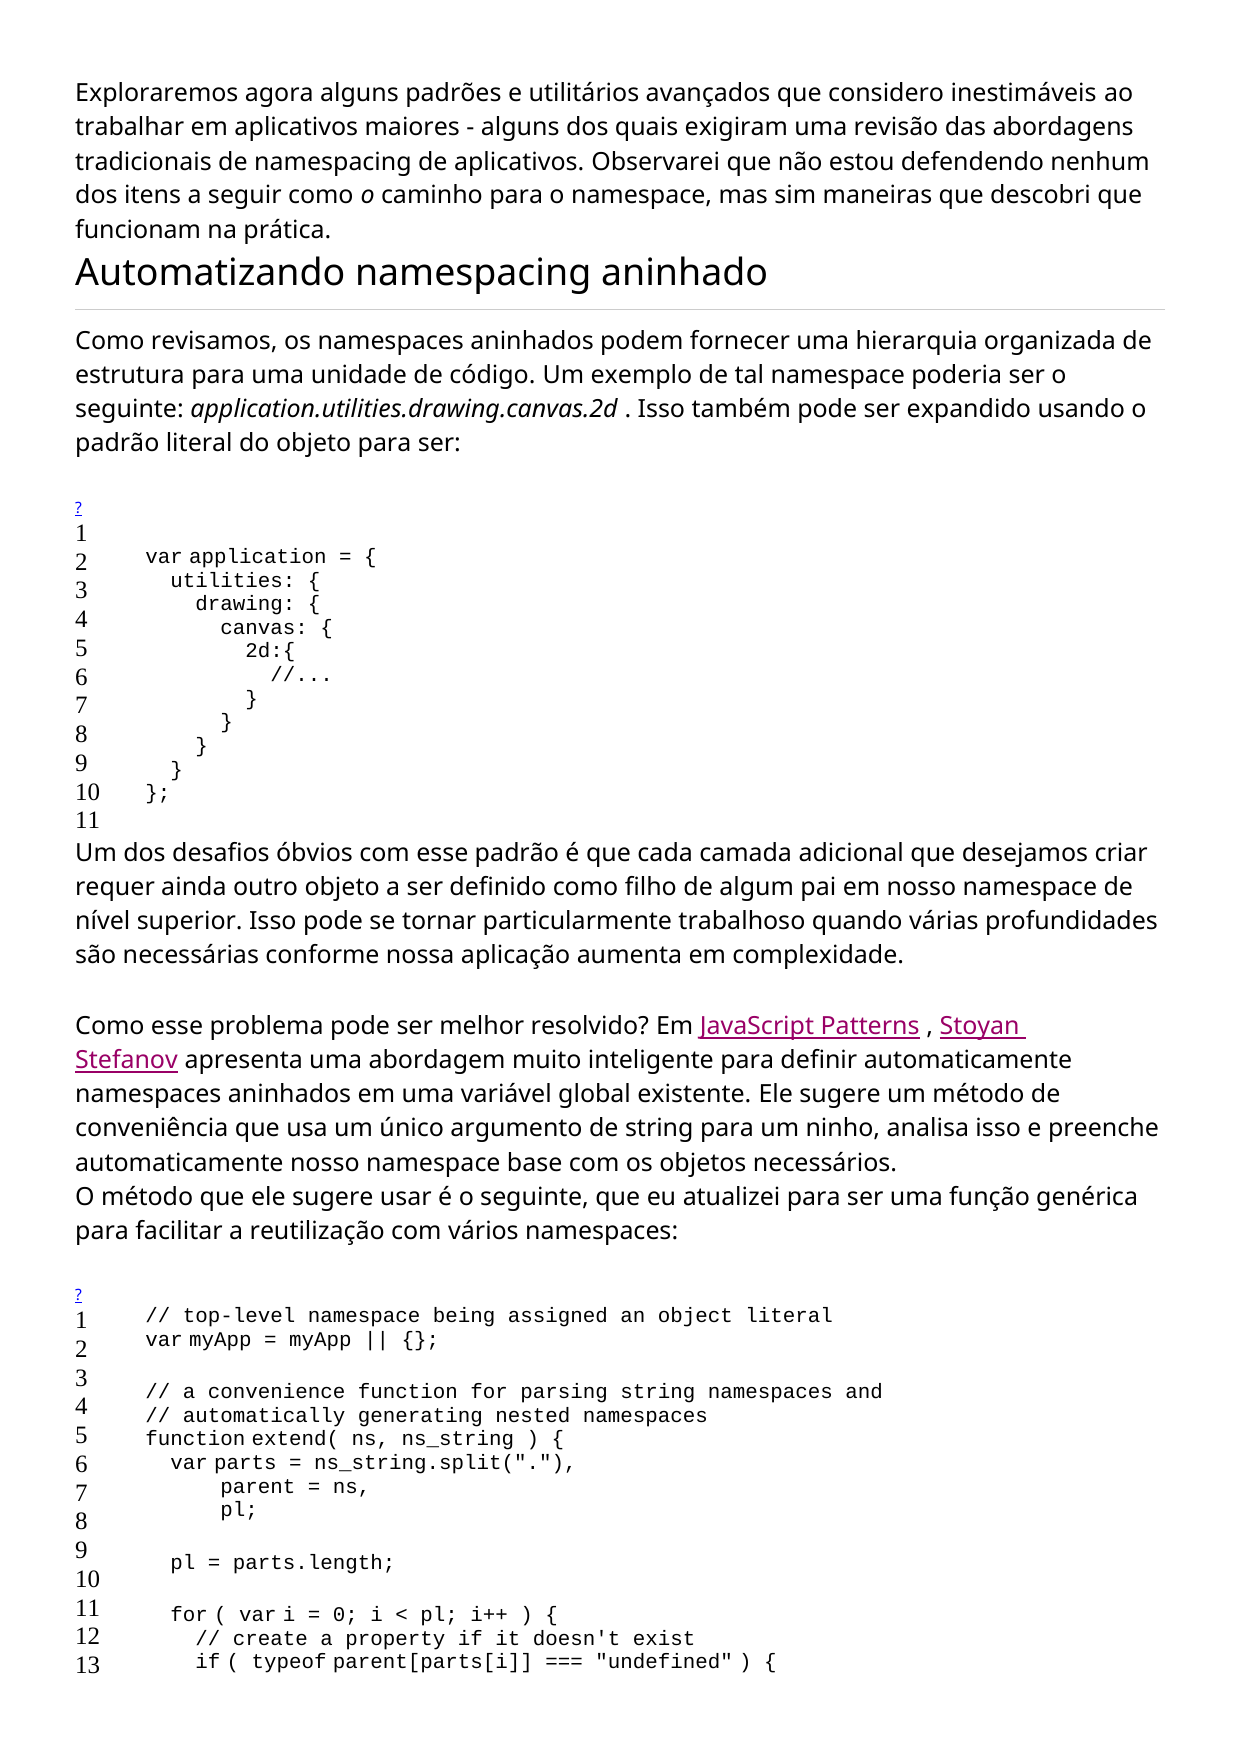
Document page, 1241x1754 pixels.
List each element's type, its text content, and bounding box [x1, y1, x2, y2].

text O método que ele sugere usar é o seguinte, que eu atualizei para ser uma função genérica para facilitar a reutilização com vários namespaces: [75, 1178, 1165, 1246]
table_header var application = { utilities: { drawing: { canvas: { 2d:{ //... } } } } }; [145, 518, 1231, 834]
text Um dos desafios óbvios com esse padrão é que cada camada adicional que desejamos criar requer ainda outro objeto a ser definido como filho de algum pai em nosso namespace de nível superior. Isso pode se tornar particularmente trabalhoso quando várias profundidades são necessárias conforme nossa aplicação aumenta em complexidade. [75, 834, 1165, 970]
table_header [145, 1305, 1231, 1679]
text Automatizando namespacing aninhado [75, 245, 1165, 309]
text Como revisamos, os namespaces aninhados podem fornecer uma hierarquia organizada de estrutura para uma unidade de código. Um exemplo de tal namespace poderia ser o seguinte: application.utilities.drawing.canvas.2d . Isso também pode ser expandido usando o padrão literal do objeto para ser: [75, 323, 1165, 459]
table_header 1 2 3 4 5 6 7 8 9 10 11 [75, 518, 145, 834]
text ? [75, 497, 1165, 518]
text Exploraremos agora alguns padrões e utilitários avançados que considero inestimáveis ​​ao trabalhar em aplicativos maiores - alguns dos quais exigiram uma revisão das abordagens tradicionais de namespacing de aplicativos. Observarei que não estou defendendo nenhum dos itens a seguir como o caminho para o namespace, mas sim maneiras que descobri que funcionam na prática. [75, 75, 1165, 245]
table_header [75, 1305, 145, 1679]
text Como esse problema pode ser melhor resolvido? Em JavaScript Patterns , Stoyan Stefanov apresenta uma abordagem muito inteligente para definir automaticamente namespaces aninhados em uma variável global existente. Ele sugere um método de conveniência que usa um único argumento de string para um ninho, analisa isso e preenche automaticamente nosso namespace base com os objetos necessários. [75, 1008, 1165, 1178]
text ? [75, 1284, 1165, 1305]
